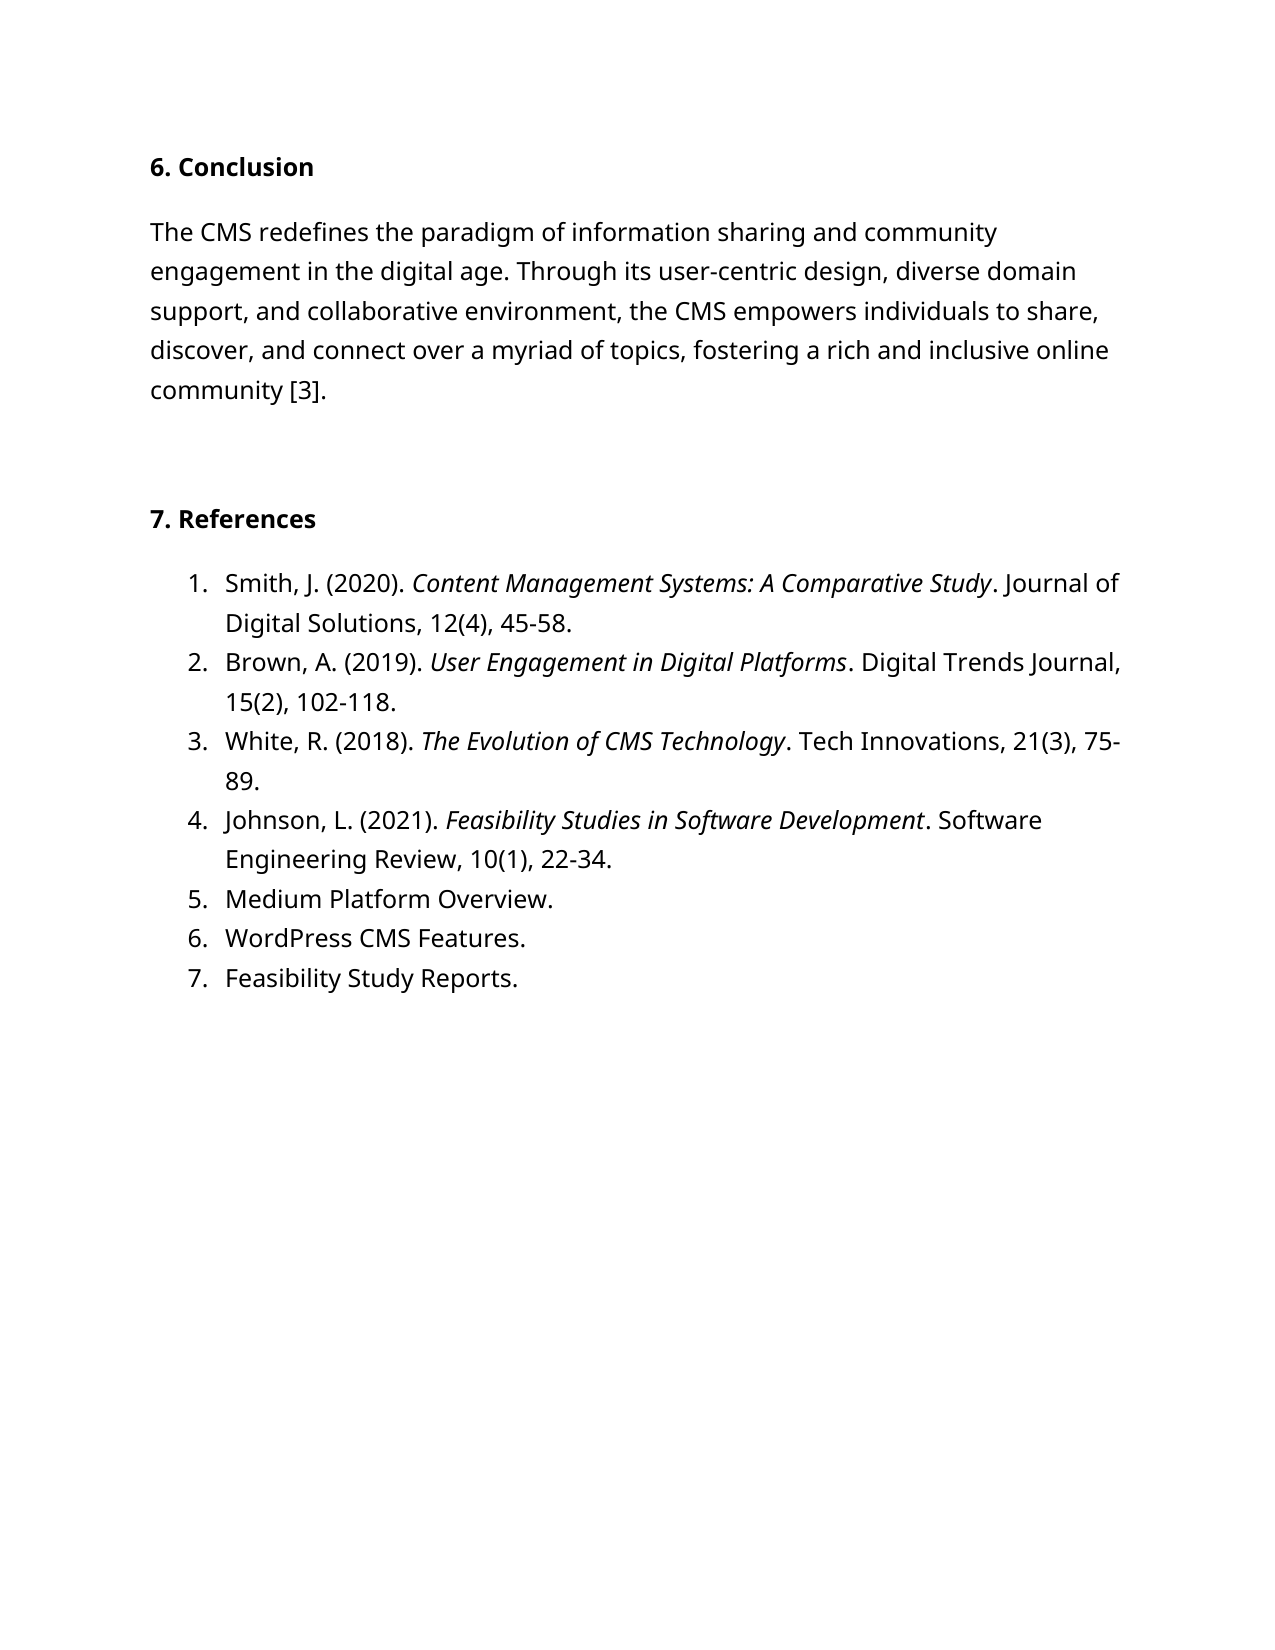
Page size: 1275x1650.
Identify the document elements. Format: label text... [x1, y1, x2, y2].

text The CMS redefines the paradigm of information sharing and community engagement in the digital age. Through its user-centric design, diverse domain support, and collaborative environment, the CMS empowers individuals to share, discover, and connect over a myriad of topics, fostering a rich and inclusive online community [3]. [150, 214, 1125, 406]
list Johnson, L. (2021). Feasibility Studies in Software Development. Software Engineering Review, 10(1), 22-34. [187, 803, 1125, 876]
list White, R. (2018). The Evolution of CMS Technology. Tech Innovations, 21(3), 75-89. [187, 724, 1125, 797]
text 7. References [150, 501, 1125, 535]
list Medium Platform Overview. [187, 882, 1125, 916]
list WordPress CMS Features. [187, 921, 1125, 955]
list Feasibility Study Reports. [187, 961, 1125, 995]
list Brown, A. (2019). User Engagement in Digital Platforms. Digital Trends Journal, 15(2), 102-118. [187, 645, 1125, 718]
text 6. Conclusion [150, 150, 1125, 184]
list Smith, J. (2020). Content Management Systems: A Comparative Study. Journal of Digital Solutions, 12(4), 45-58. [187, 566, 1125, 639]
